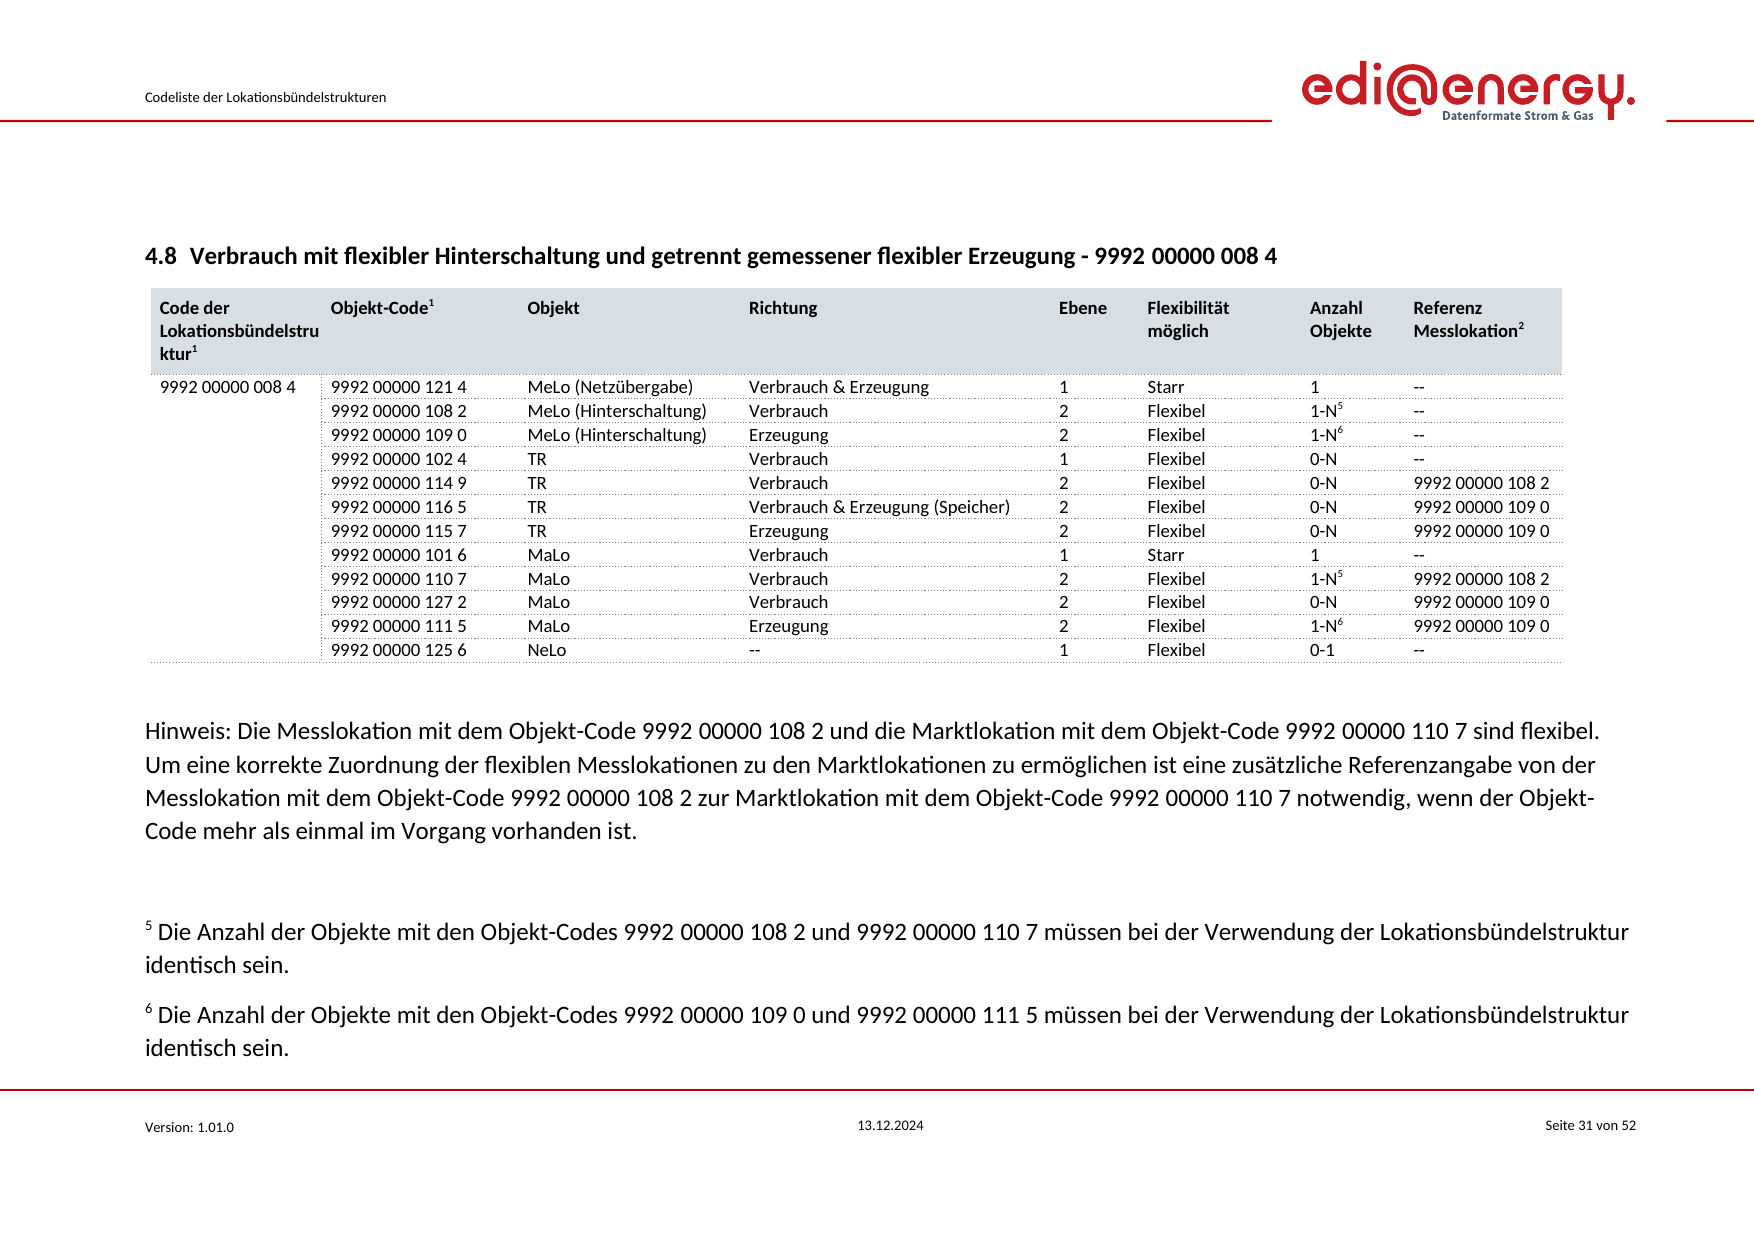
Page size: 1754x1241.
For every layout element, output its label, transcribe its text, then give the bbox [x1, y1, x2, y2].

table_cell MeLo (Hinterschaltung) [499, 398, 721, 422]
table_cell Flexibel [1119, 422, 1282, 446]
table_cell -- [1385, 398, 1562, 422]
table_cell 9992 00000 108 2 [322, 398, 499, 422]
table_cell 0-N [1282, 470, 1385, 494]
table_cell MaLo [499, 614, 721, 638]
table_cell 9992 00000 102 4 [322, 446, 499, 470]
table_cell 1-N5 [1282, 566, 1385, 590]
text Hinweis: Die Messlokation mit dem Objekt-Code 9992 00000 108 2 und die Marktlokation mit dem Objekt-Code 9992 00000 110 7 sind flexibel. Um eine korrekte Zuordnung der flexiblen Messlokationen zu den Marktlokationen zu ermöglichen ist eine zusätzliche Referenzangabe von der Messlokation mit dem Objekt-Code 9992 00000 108 2 zur Marktlokation mit dem Objekt-Code 9992 00000 110 7 notwendig, wenn der Objekt-Code mehr als einmal im Vorgang vorhanden ist. [145, 713, 1636, 846]
table_cell Flexibel [1119, 590, 1282, 614]
table_cell MaLo [499, 590, 721, 614]
table_cell 9992 00000 108 2 [1385, 566, 1562, 590]
table_cell Verbrauch [721, 398, 1031, 422]
table_cell 2 [1031, 422, 1119, 446]
table_cell 1 [1031, 638, 1119, 662]
table_cell 9992 00000 101 6 [322, 542, 499, 566]
table_cell MaLo [499, 542, 721, 566]
table_header Referenz Messlokation2 [1385, 288, 1562, 374]
table_cell -- [1385, 638, 1562, 662]
table_cell Verbrauch [721, 542, 1031, 566]
table_cell 1 [1031, 374, 1119, 398]
table_cell TR [499, 518, 721, 542]
table_cell 0-1 [1282, 638, 1385, 662]
table_header Richtung [721, 288, 1031, 374]
table_cell Flexibel [1119, 446, 1282, 470]
table_cell 2 [1031, 518, 1119, 542]
table_header Code der Lokationsbündelstruktur1 [151, 288, 322, 374]
table_cell Verbrauch [721, 590, 1031, 614]
table_cell 1 [1031, 542, 1119, 566]
table_cell 2 [1031, 566, 1119, 590]
table_cell 9992 00000 109 0 [1385, 590, 1562, 614]
table_cell 1-N [1282, 398, 1385, 422]
table_cell 9992 00000 108 2 [1385, 470, 1562, 494]
table_cell 9992 00000 109 0 [1385, 518, 1562, 542]
subtitle Verbrauch mit flexibler Hinterschaltung und getrennt gemessener flexibler Erzeugung - 9992 00000 008 4 [145, 238, 1636, 271]
table_cell 9992 00000 109 0 [322, 422, 499, 446]
table_cell Starr [1119, 374, 1282, 398]
table_cell TR [499, 494, 721, 518]
table_cell Verbrauch [721, 446, 1031, 470]
table_cell 9992 00000 109 0 [1385, 614, 1562, 638]
table_cell MaLo [499, 566, 721, 590]
table_cell Flexibel [1119, 398, 1282, 422]
table_cell 2 [1031, 398, 1119, 422]
table_header Flexibilität möglich [1119, 288, 1282, 374]
table_cell 9992 00000 008 4 [151, 374, 322, 662]
table_cell Erzeugung [721, 422, 1031, 446]
table_cell 0-N [1282, 518, 1385, 542]
table_cell -- [1385, 422, 1562, 446]
table_cell Starr [1119, 542, 1282, 566]
table_cell MeLo (Netzübergabe) [499, 374, 721, 398]
table_cell -- [721, 638, 1031, 662]
table_cell Flexibel [1119, 494, 1282, 518]
table_cell 1 [1031, 446, 1119, 470]
table_cell 1-N6 [1282, 614, 1385, 638]
table_cell MeLo (Hinterschaltung) [499, 422, 721, 446]
table_cell TR [499, 446, 721, 470]
table_cell 9992 00000 110 7 [322, 566, 499, 590]
table_cell Verbrauch & Erzeugung [721, 374, 1031, 398]
table_cell TR [499, 470, 721, 494]
table_cell 1 [1282, 374, 1385, 398]
table_cell 9992 00000 111 5 [322, 614, 499, 638]
table_cell Verbrauch [721, 566, 1031, 590]
table_cell 9992 00000 109 0 [1385, 494, 1562, 518]
table_header Anzahl Objekte [1282, 288, 1385, 374]
table_cell 2 [1031, 614, 1119, 638]
table_cell Erzeugung [721, 518, 1031, 542]
table_cell Erzeugung [721, 614, 1031, 638]
table_cell 9992 00000 121 4 [322, 374, 499, 398]
table_header Ebene [1031, 288, 1119, 374]
table_cell 9992 00000 115 7 [322, 518, 499, 542]
table_cell Verbrauch [721, 470, 1031, 494]
table_cell NeLo [499, 638, 721, 662]
table_cell 9992 00000 116 5 [322, 494, 499, 518]
table_cell Flexibel [1119, 470, 1282, 494]
table_cell 1 [1282, 542, 1385, 566]
table_cell Flexibel [1119, 518, 1282, 542]
table_cell 0-N [1282, 494, 1385, 518]
table_cell 9992 00000 114 9 [322, 470, 499, 494]
table_header Objekt [499, 288, 721, 374]
table_cell 1-N [1282, 422, 1385, 446]
table_cell -- [1385, 374, 1562, 398]
table_cell Flexibel [1119, 566, 1282, 590]
table_cell -- [1385, 542, 1562, 566]
table_header Objekt-Code1 [322, 288, 499, 374]
table_cell -- [1385, 446, 1562, 470]
table_cell Flexibel [1119, 638, 1282, 662]
table_cell 2 [1031, 590, 1119, 614]
table_cell 0-N [1282, 590, 1385, 614]
table_cell 2 [1031, 494, 1119, 518]
table_cell 0-N [1282, 446, 1385, 470]
table_cell Flexibel [1119, 614, 1282, 638]
table_cell 9992 00000 127 2 [322, 590, 499, 614]
table_cell 2 [1031, 470, 1119, 494]
table_cell 9992 00000 125 6 [322, 638, 499, 662]
table_cell Verbrauch & Erzeugung (Speicher) [721, 494, 1031, 518]
